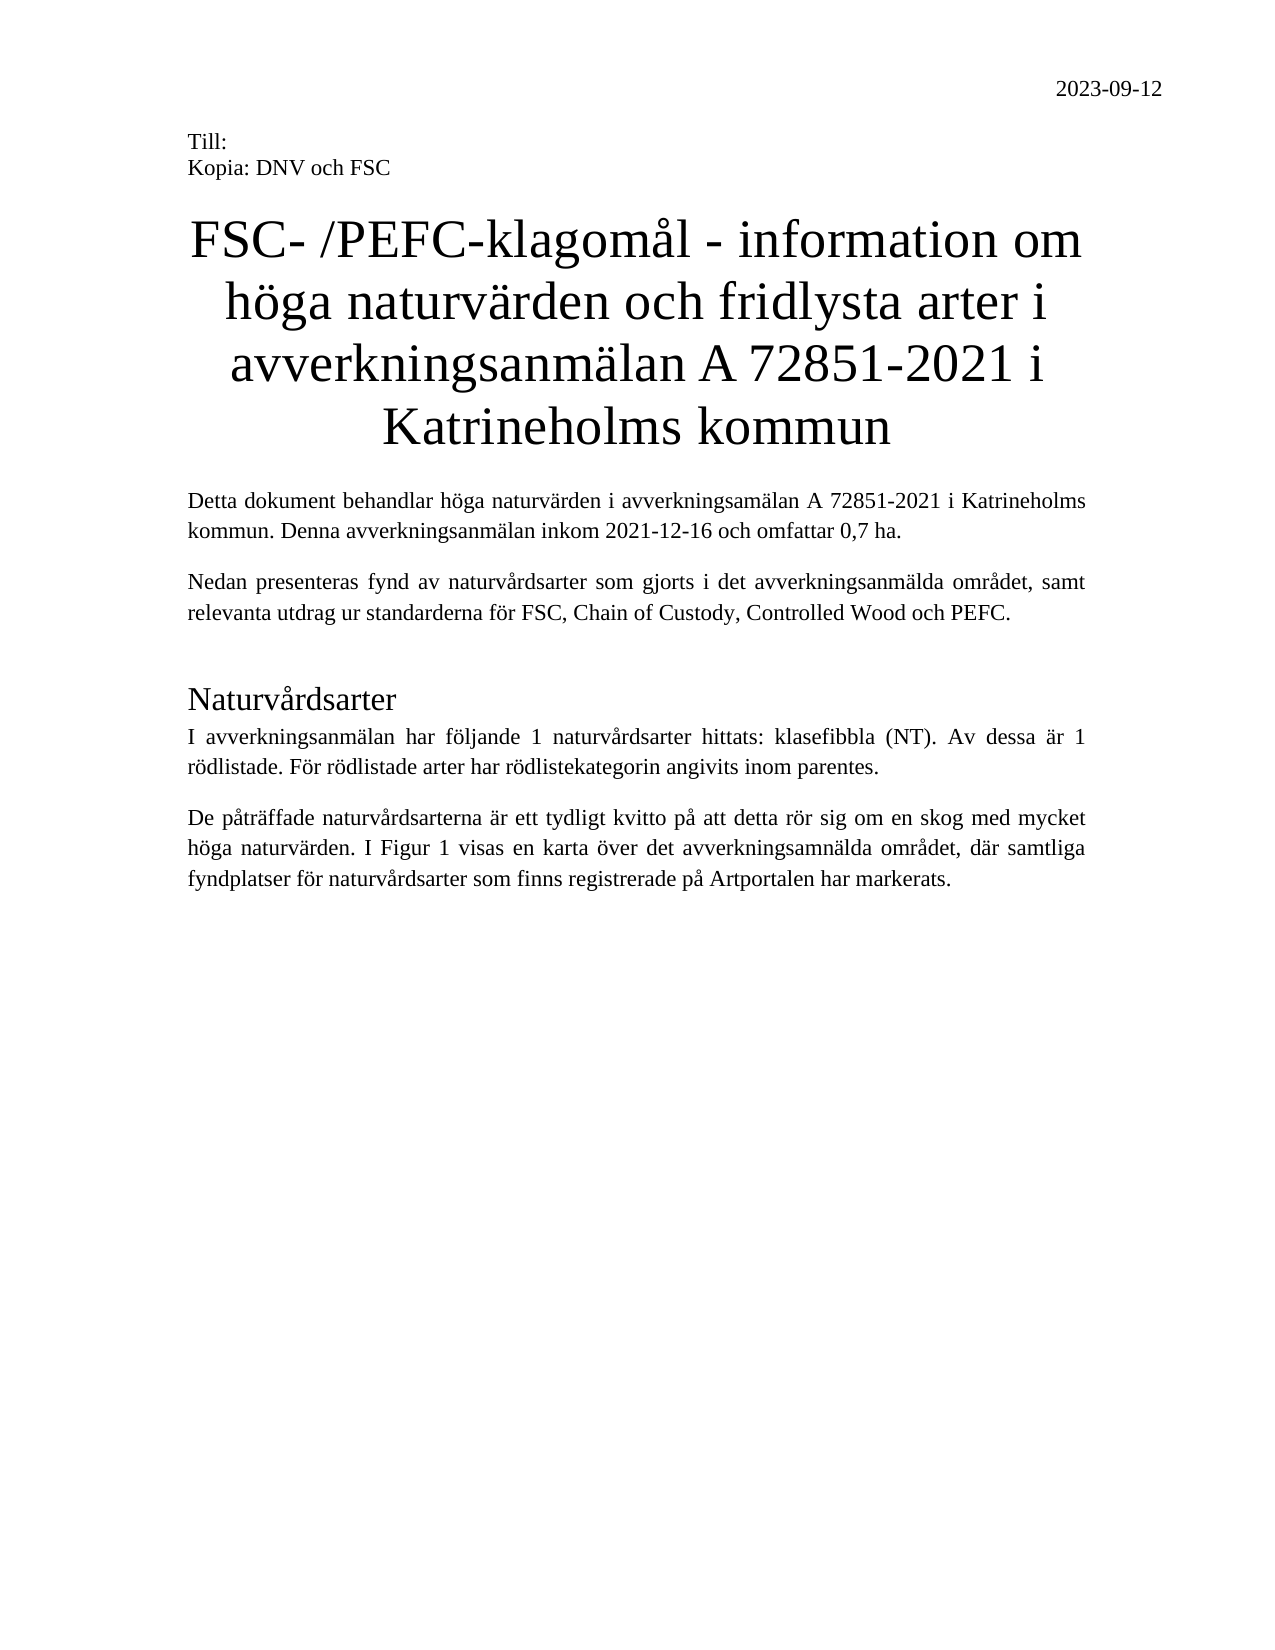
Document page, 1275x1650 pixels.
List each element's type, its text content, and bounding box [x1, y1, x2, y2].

text Nedan presenteras fynd av naturvårdsarter som gjorts i det avverkningsanmälda området, samt relevanta utdrag ur standarderna för FSC, Chain of Custody, Controlled Wood och PEFC. [187, 568, 1087, 625]
subtitle Naturvårdsarter [187, 679, 1087, 717]
text Detta dokument behandlar höga naturvärden i avverkningsamälan A 72851-2021 i Katrineholms kommun. Denna avverkningsanmälan inkom 2021-12-16 och omfattar 0,7 ha. [187, 487, 1087, 544]
text De påträffade naturvårdsarterna är ett tydligt kvitto på att detta rör sig om en skog med mycket höga naturvärden. I Figur 1 visas en karta över det avverkningsamnälda området, där samtliga fyndplatser för naturvårdsarter som finns registrerade på Artportalen har markerats. [187, 804, 1087, 891]
text I avverkningsanmälan har följande 1 naturvårdsarter hittats: klasefibbla (NT). Av dessa är 1 rödlistade. För rödlistade arter har rödlistekategorin angivits inom parentes. [187, 723, 1087, 779]
title FSC- /PEFC-klagomål - information om höga naturvärden och fridlysta arter i avverkningsanmälan A 72851-2021 i Katrineholms kommun [187, 207, 1087, 456]
